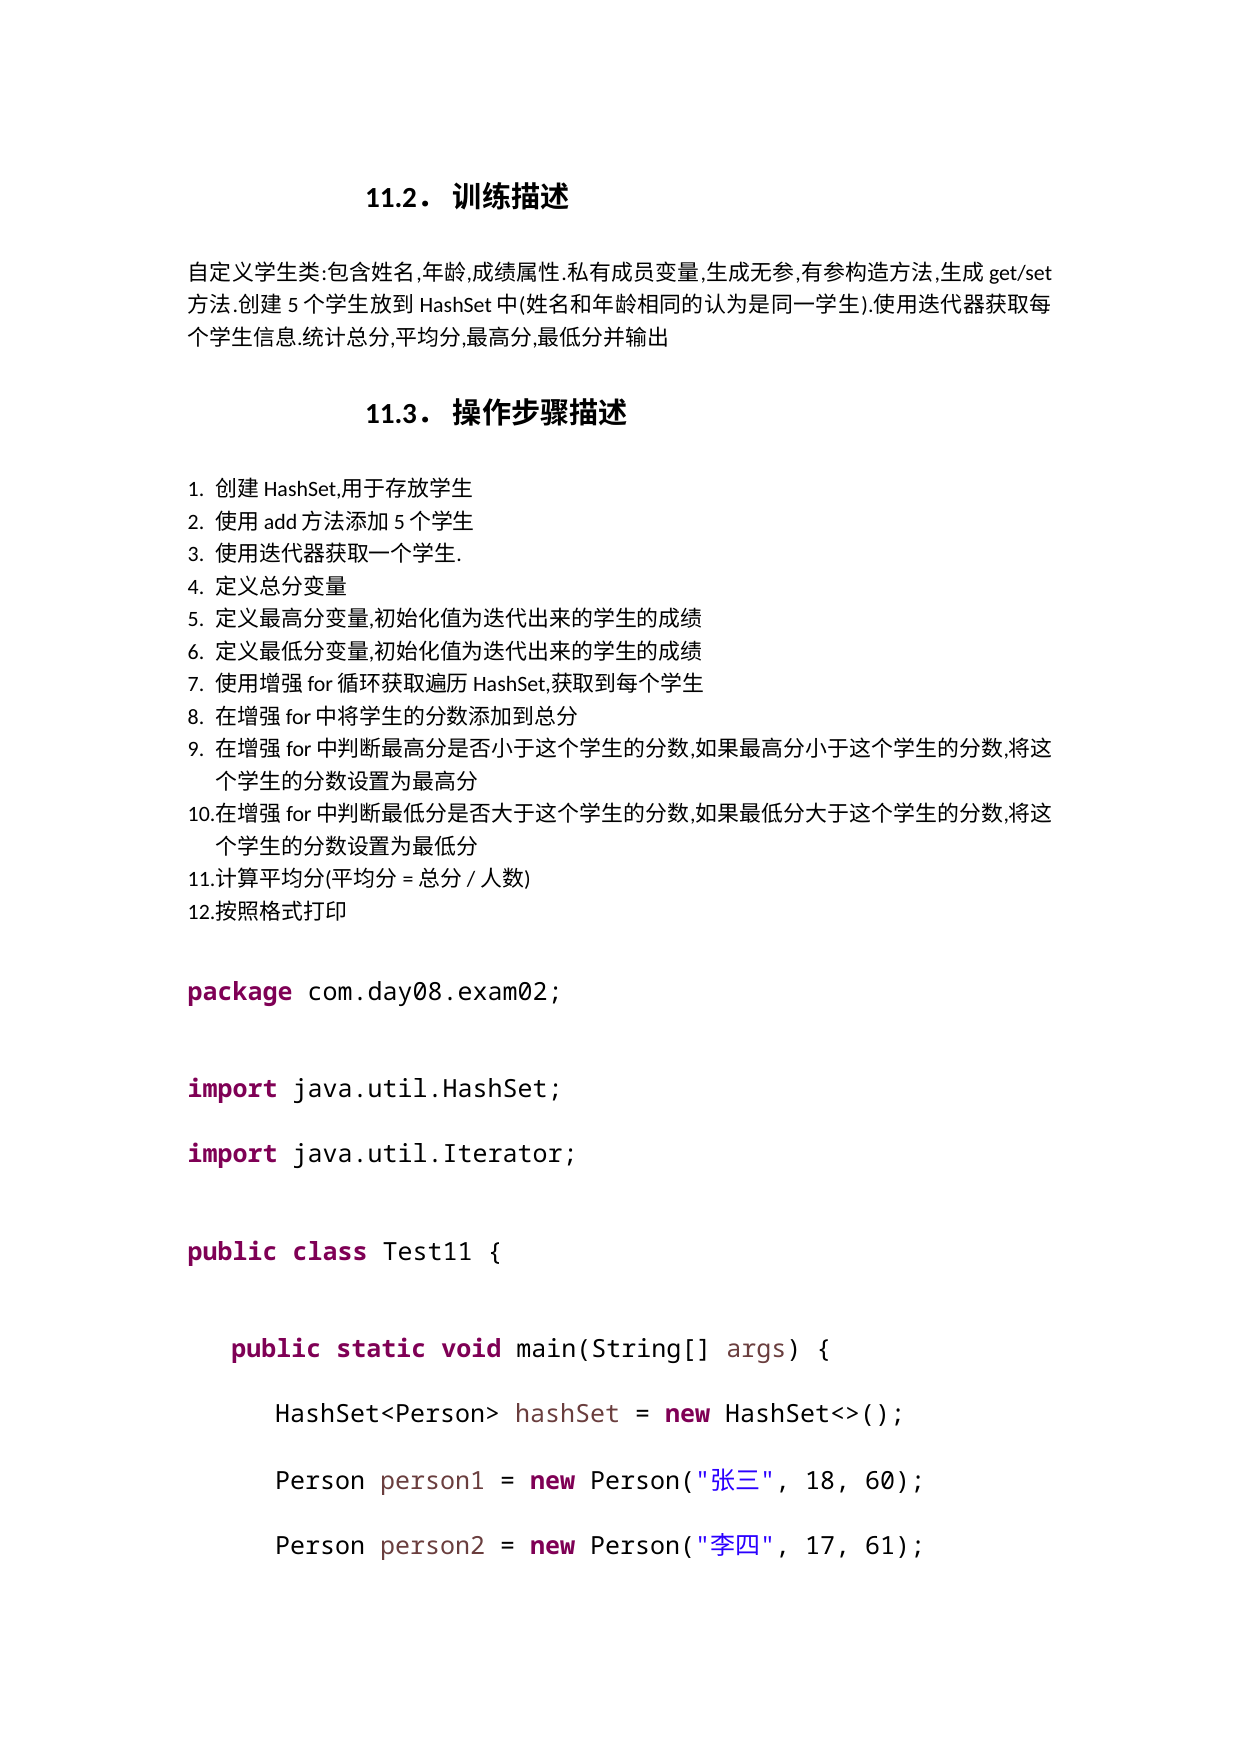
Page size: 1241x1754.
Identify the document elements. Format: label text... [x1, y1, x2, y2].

text public class Test11 { [187, 1218, 1053, 1283]
list 创建HashSet,用于存放学生 [187, 471, 1053, 503]
text public static void main(String[] args) { [187, 1316, 1053, 1381]
text import java.util.HashSet; [187, 1056, 1053, 1121]
list 使用迭代器获取一个学生. [187, 536, 1053, 568]
text Person person1 = new Person("张三", 18, 60); [187, 1446, 1053, 1511]
text HashSet<Person> hashSet = new HashSet<>(); [187, 1381, 1053, 1446]
text 自定义学生类:包含姓名,年龄,成绩属性.私有成员变量,生成无参,有参构造方法,生成get/set方法.创建5个学生放到HashSet中(姓名和年龄相同的认为是同一学生).使用迭代器获取每个学生信息.统计总分,平均分,最高分,最低分并输出 [187, 254, 1053, 352]
list 按照格式打印 [187, 893, 1053, 926]
text package com.day08.exam02; [187, 958, 1053, 1023]
list 定义总分变量 [187, 568, 1053, 601]
list 计算平均分(平均分 = 总分 / 人数) [187, 861, 1053, 893]
subtitle 训练描述 [365, 162, 1053, 227]
list 在增强for中判断最高分是否小于这个学生的分数,如果最高分小于这个学生的分数,将这个学生的分数设置为最高分 [187, 731, 1053, 796]
list 使用add方法添加5个学生 [187, 503, 1053, 536]
list 定义最高分变量,初始化值为迭代出来的学生的成绩 [187, 601, 1053, 633]
list 在增强for中判断最低分是否大于这个学生的分数,如果最低分大于这个学生的分数,将这个学生的分数设置为最低分 [187, 796, 1053, 861]
list 定义最低分变量,初始化值为迭代出来的学生的成绩 [187, 633, 1053, 666]
subtitle 操作步骤描述 [365, 379, 1053, 444]
list 在增强for中将学生的分数添加到总分 [187, 698, 1053, 731]
text Person person2 = new Person("李四", 17, 61); [187, 1511, 1053, 1576]
text import java.util.Iterator; [187, 1121, 1053, 1186]
list 使用增强for循环获取遍历HashSet,获取到每个学生 [187, 666, 1053, 698]
